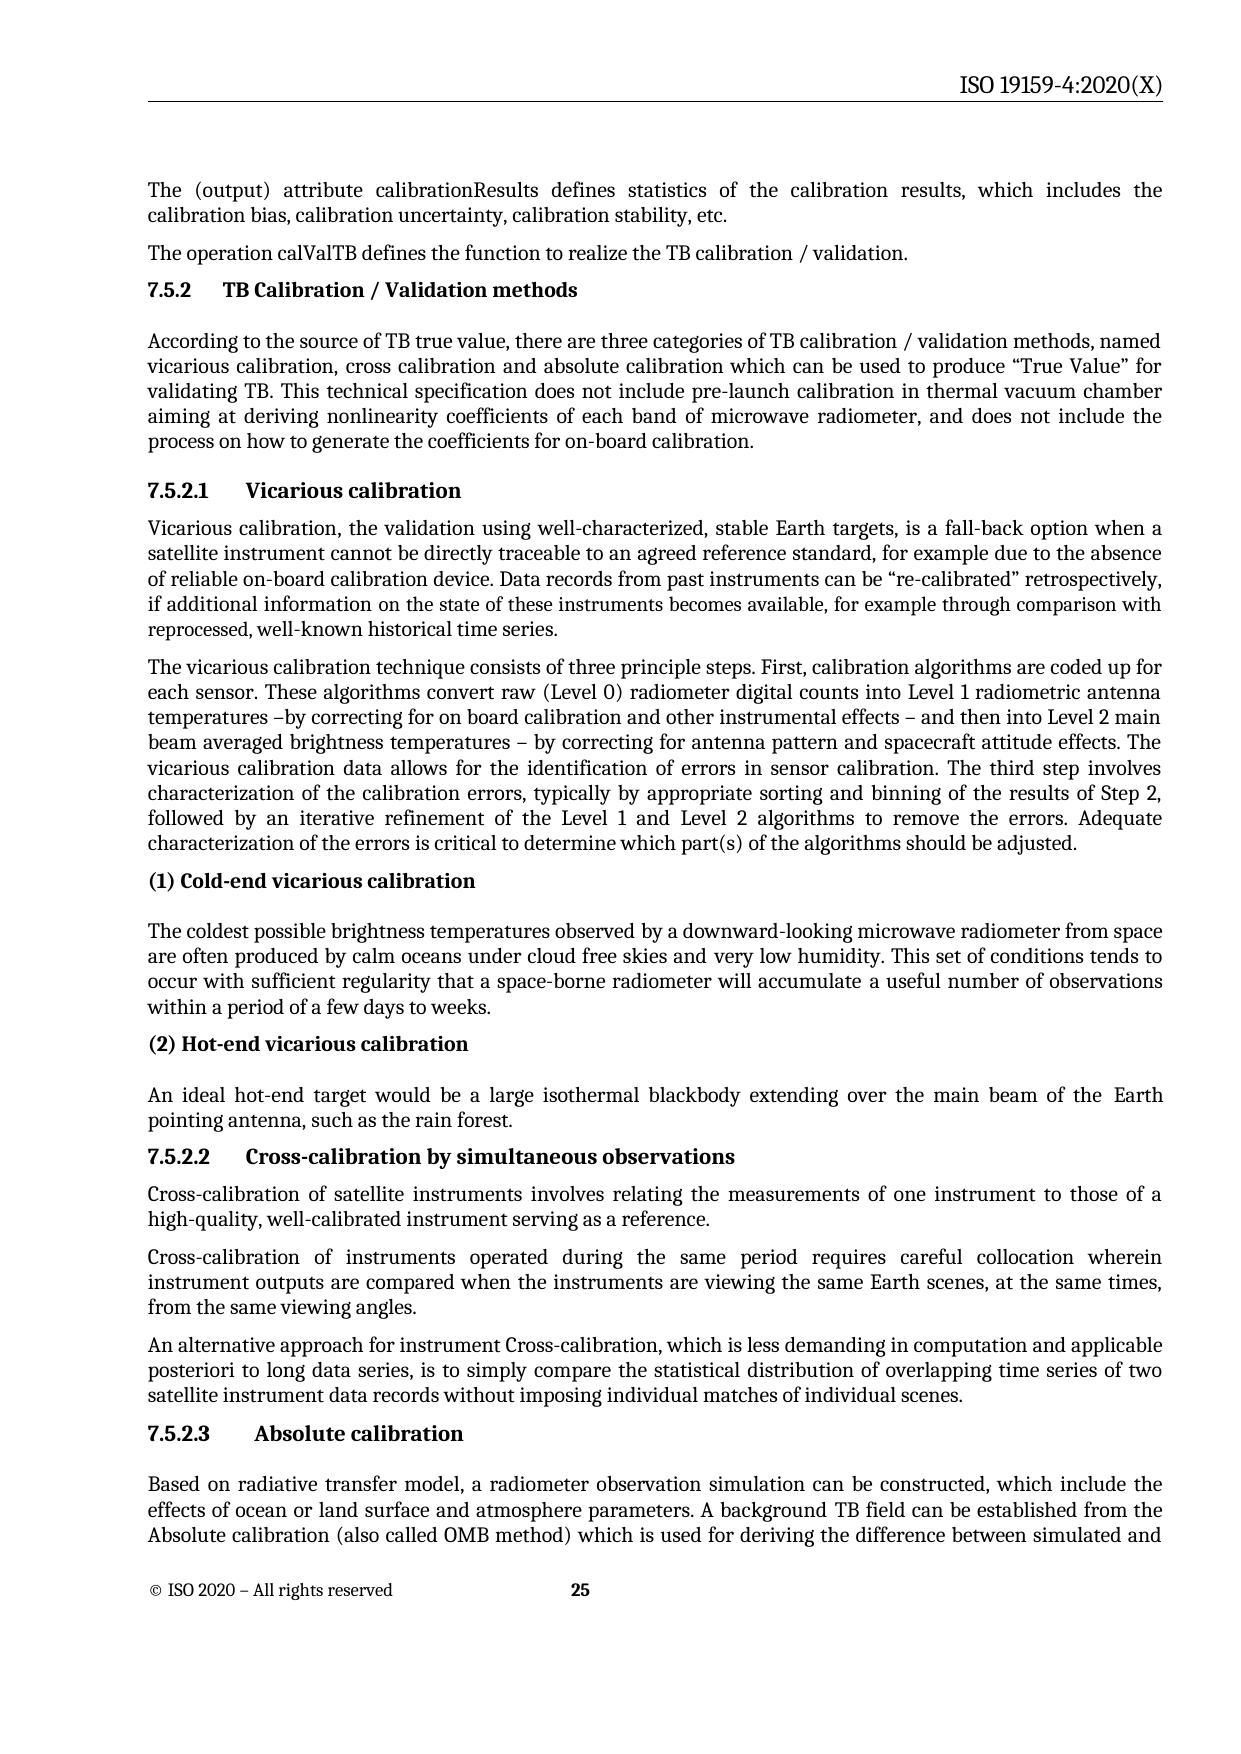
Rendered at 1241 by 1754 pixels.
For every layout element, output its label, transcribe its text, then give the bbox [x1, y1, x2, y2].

text The operation calValTB defines the function to realize the TB calibration / validation. [148, 240, 1163, 266]
text (1) Cold-end vicarious calibration [148, 868, 1163, 894]
text The (output) attribute calibrationResults defines statistics of the calibration results, which includes the calibration bias, calibration uncertainty, calibration stability, etc. [148, 177, 1163, 228]
text Cross-calibration of satellite instruments involves relating the measurements of one instrument to those of a high-quality, well-calibrated instrument serving as a reference. [148, 1182, 1163, 1232]
subtitle Vicarious calibration [148, 479, 1163, 503]
subtitle TB Calibration / Validation methods [148, 278, 1163, 303]
text An ideal hot-end target would be a large isothermal blackbody extending over the main beam of the Earth pointing antenna, such as the rain forest. [148, 1082, 1163, 1133]
subtitle Absolute calibration [148, 1421, 1163, 1447]
text (2) Hot-end vicarious calibration [148, 1032, 1163, 1057]
text An alternative approach for instrument Cross-calibration, which is less demanding in computation and applicable posteriori to long data series, is to simply compare the statistical distribution of overlapping time series of two satellite instrument data records without imposing individual matches of individual scenes. [148, 1333, 1163, 1408]
text The vicarious calibration technique consists of three principle steps. First, calibration algorithms are coded up for each sensor. These algorithms convert raw (Level 0) radiometer digital counts into Level 1 radiometric antenna temperatures –by correcting for on board calibration and other instrumental effects – and then into Level 2 main beam averaged brightness temperatures – by correcting for antenna pattern and spacecraft attitude effects. The vicarious calibration data allows for the identification of errors in sensor calibration. The third step involves characterization of the calibration errors, typically by appropriate sorting and binning of the results of Step 2, followed by an iterative refinement of the Level 1 and Level 2 algorithms to remove the errors. Adequate characterization of the errors is critical to determine which part(s) of the algorithms should be adjusted. [148, 654, 1163, 856]
text Cross-calibration of instruments operated during the same period requires careful collocation wherein instrument outputs are compared when the instruments are viewing the same Earth scenes, at the same times, from the same viewing angles. [148, 1244, 1163, 1320]
text The coldest possible brightness temperatures observed by a downward-looking microwave radiometer from space are often produced by calm oceans under cloud free skies and very low humidity. This set of conditions tends to occur with sufficient regularity that a space-borne radiometer will accumulate a useful number of observations within a period of a few days to weeks. [148, 919, 1163, 1019]
text Vicarious calibration, the validation using well-characterized, stable Earth targets, is a fall-back option when a satellite instrument cannot be directly traceable to an agreed reference standard, for example due to the absence of reliable on-board calibration device. Data records from past instruments can be “re-calibrated” retrospectively, if additional information on the state of these instruments becomes available, for example through comparison with reprocessed, well-known historical time series. [148, 516, 1163, 642]
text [148, 1472, 1163, 1548]
text According to the source of TB true value, there are three categories of TB calibration / validation methods, named vicarious calibration, cross calibration and absolute calibration which can be used to produce “True Value” for validating TB. This technical specification does not include pre-launch calibration in thermal vacuum chamber aiming at deriving nonlinearity coefficients of each band of microwave radiometer, and does not include the process on how to generate the coefficients for on-board calibration. [148, 328, 1163, 454]
subtitle Cross-calibration by simultaneous observations [148, 1145, 1163, 1169]
